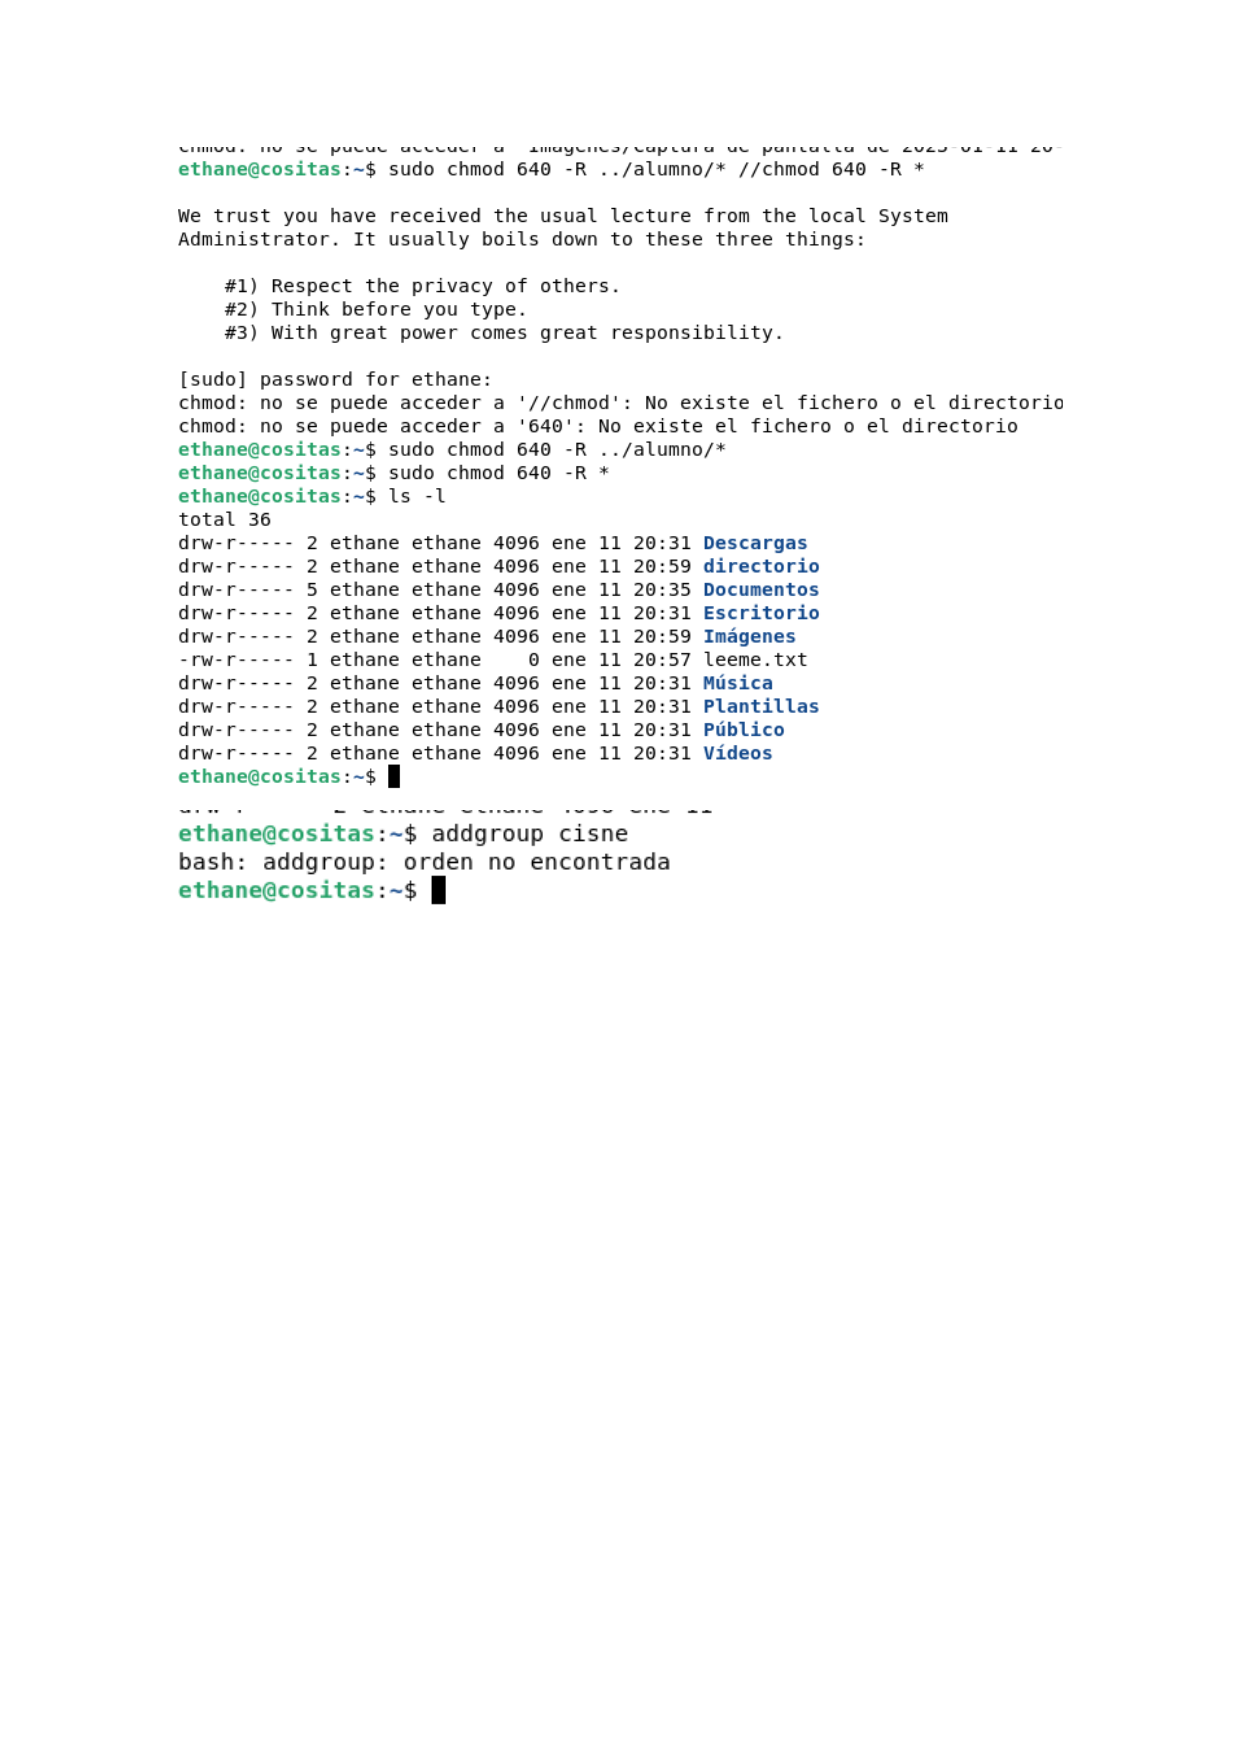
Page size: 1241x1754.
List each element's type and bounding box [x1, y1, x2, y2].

picture [177, 147, 1063, 792]
picture [177, 810, 715, 906]
